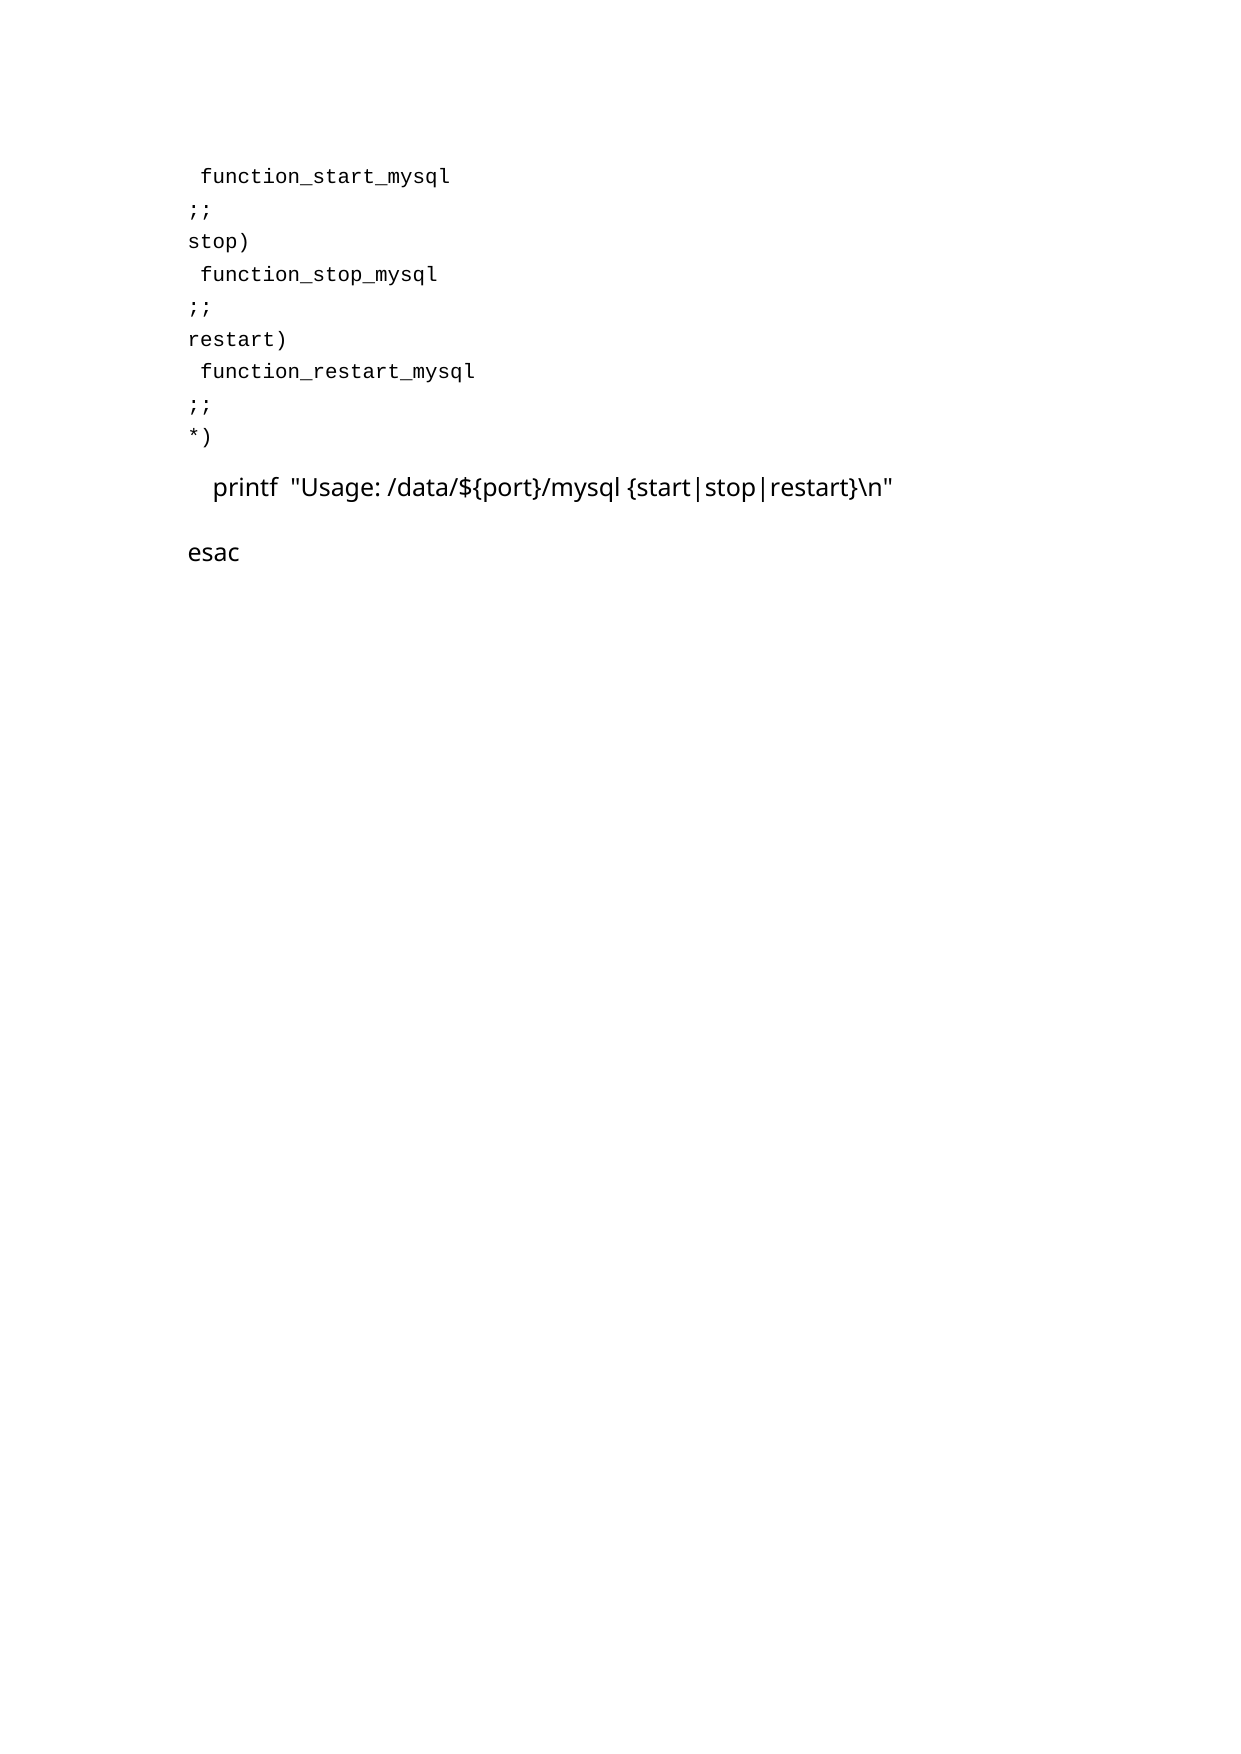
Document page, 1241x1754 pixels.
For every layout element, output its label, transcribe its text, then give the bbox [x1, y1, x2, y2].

text *) [187, 422, 1053, 454]
text function_start_mysql [187, 162, 1053, 194]
text restart) [187, 324, 1053, 357]
text ;; [187, 292, 1053, 324]
text printf "Usage: /data/${port}/mysql {start|stop|restart}\n" [187, 454, 1053, 519]
text function_stop_mysql [187, 259, 1053, 292]
text ;; [187, 389, 1053, 422]
text stop) [187, 227, 1053, 259]
text esac [187, 519, 1053, 584]
text function_restart_mysql [187, 357, 1053, 389]
text ;; [187, 194, 1053, 227]
